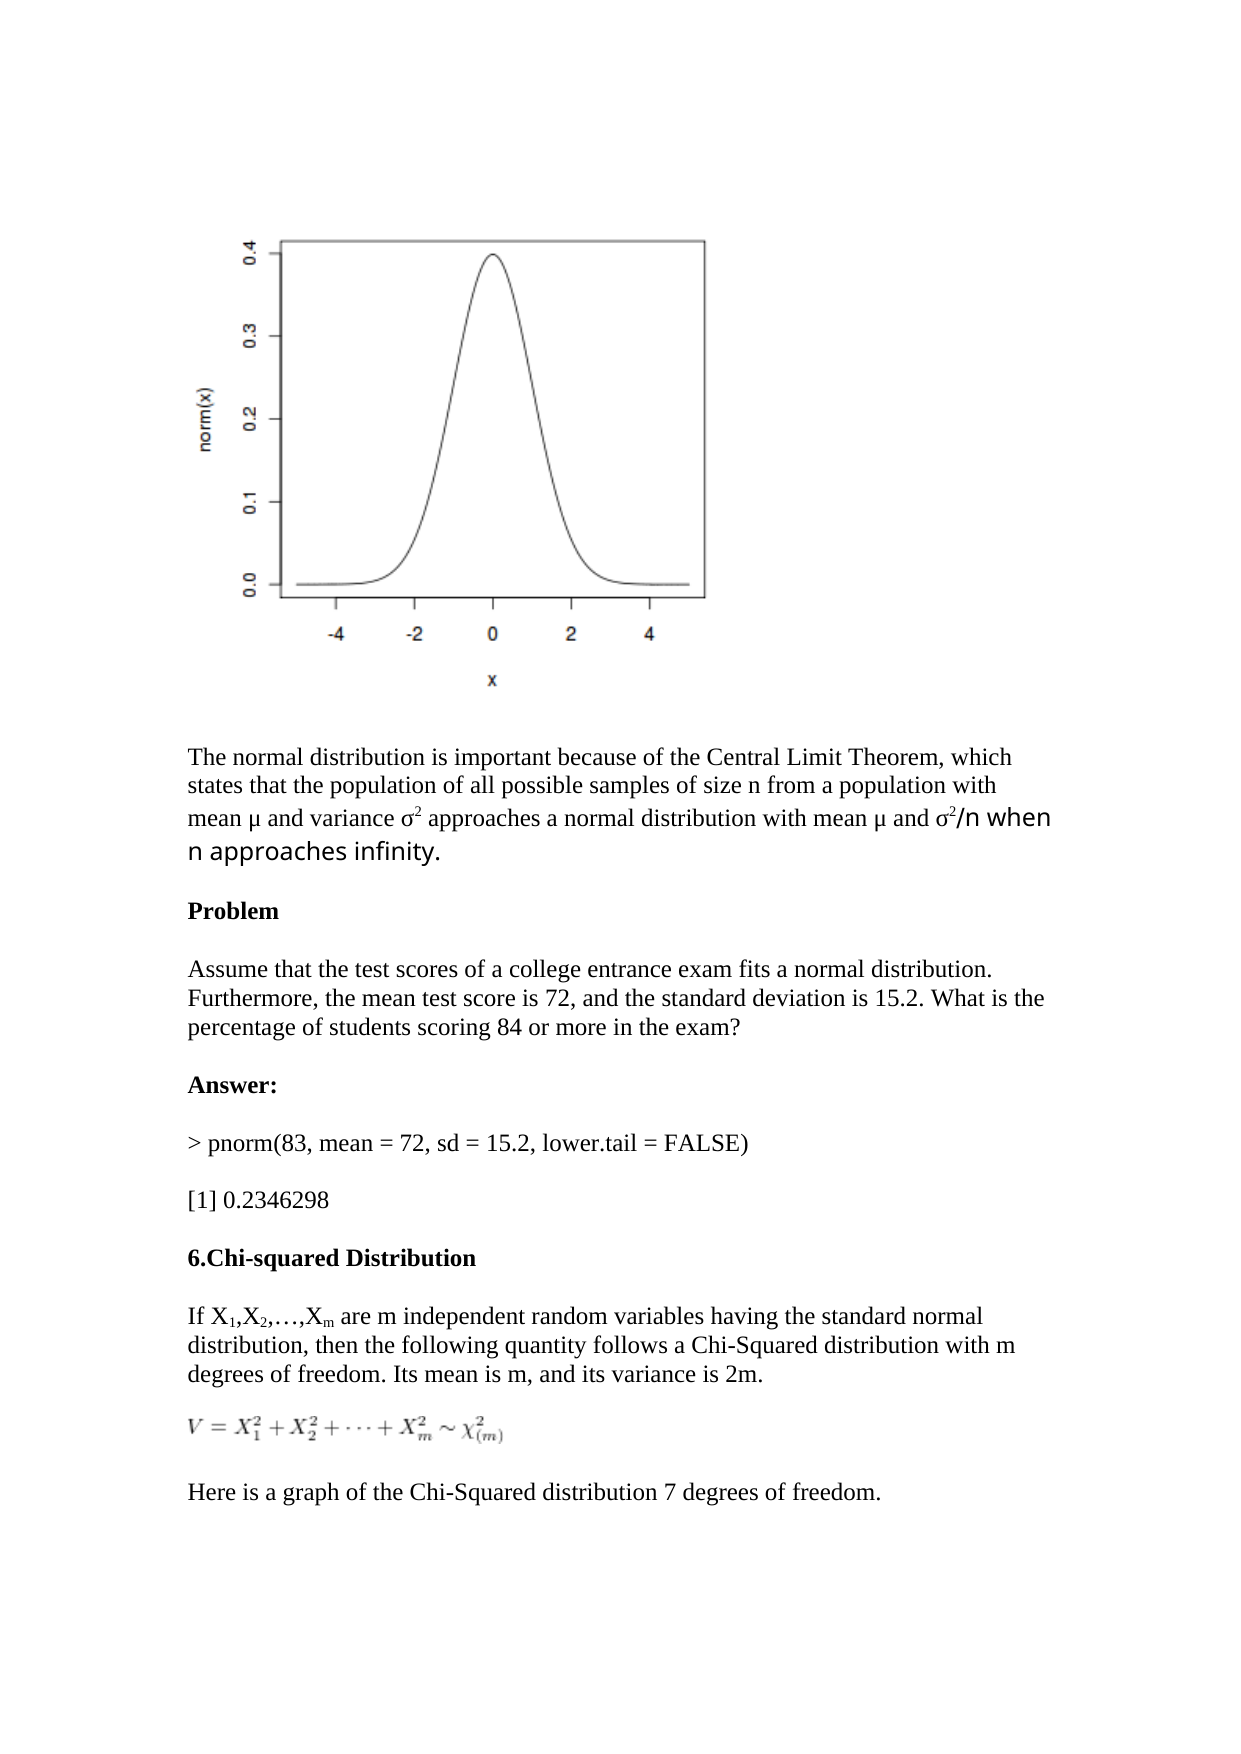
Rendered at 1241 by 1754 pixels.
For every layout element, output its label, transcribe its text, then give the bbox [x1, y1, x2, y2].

picture [187, 1416, 504, 1444]
text Assume that the test scores of a college entrance exam fits a normal distribution. Furthermore, the mean test score is 72, and the standard deviation is 15.2. What is the percentage of students scoring 84 or more in the exam? [187, 954, 1053, 1041]
text If X1,X2,…,Xm are m independent random variables having the standard normal distribution, then the following quantity follows a Chi-Squared distribution with m degrees of freedom. Its mean is m, and its variance is 2m. [187, 1301, 1053, 1388]
text Answer: [187, 1070, 1053, 1098]
text [1] 0.2346298 [187, 1186, 1053, 1214]
text Here is a graph of the Chi-Squared distribution 7 degrees of freedom. [187, 1477, 1053, 1505]
subtitle 6.Chi-squared Distribution [187, 1243, 1053, 1272]
picture [187, 150, 750, 713]
subtitle Problem [187, 896, 1053, 925]
text > pnorm(83, mean = 72, sd = 15.2, lower.tail = FALSE) [187, 1128, 1053, 1156]
text The normal distribution is important because of the Central Limit Theorem, which states that the population of all possible samples of size n from a population with mean μ and variance σ2 approaches a normal distribution with mean μ and σ2∕n when n approaches infinity. [187, 742, 1053, 867]
